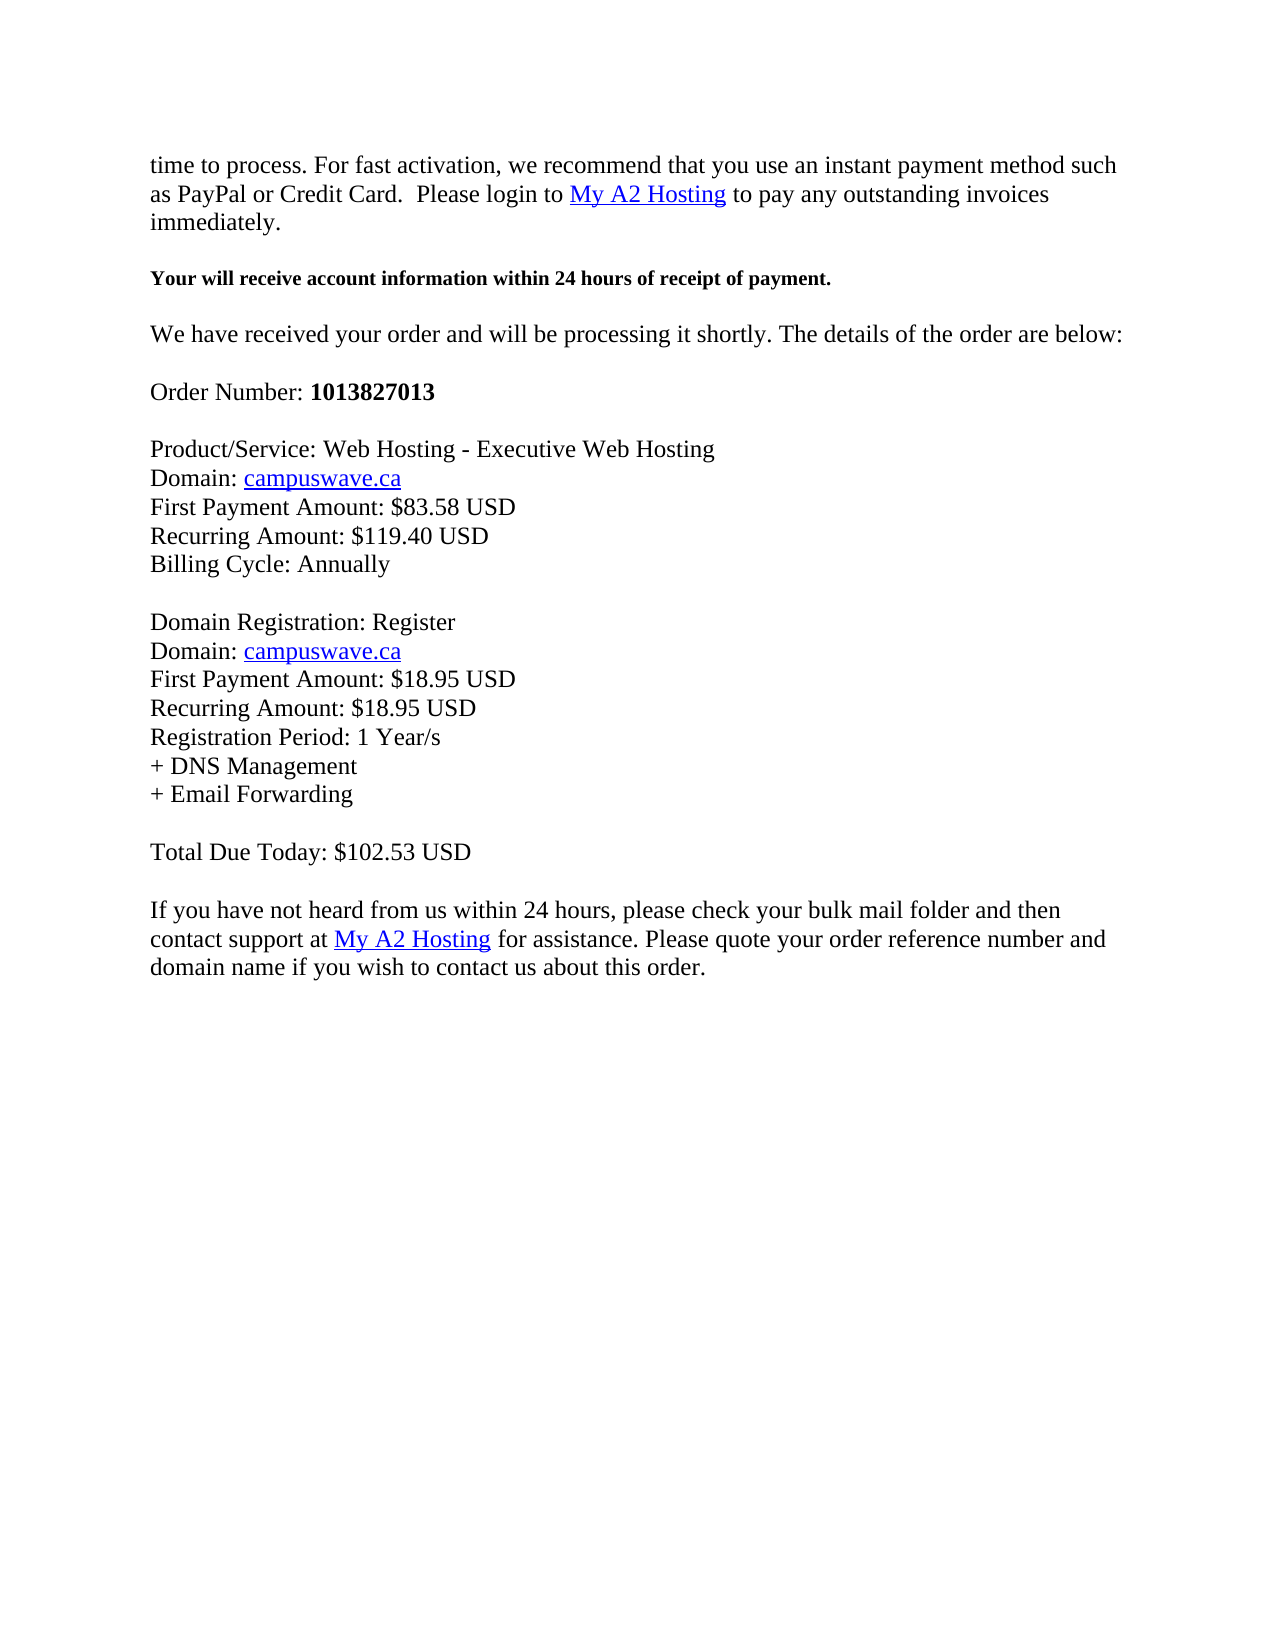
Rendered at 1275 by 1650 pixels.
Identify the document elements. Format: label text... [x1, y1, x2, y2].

text Product/Service: Web Hosting - Executive Web Hosting Domain: campuswave.ca First Payment Amount: $83.58 USD Recurring Amount: $119.40 USD Billing Cycle: Annually Domain Registration: Register Domain: campuswave.ca First Payment Amount: $18.95 USD Recurring Amount: $18.95 USD Registration Period: 1 Year/s + DNS Management + Email Forwarding Total Due Today: $102.53 USD [150, 434, 1125, 866]
text We have received your order and will be processing it shortly. The details of the order are below: [150, 319, 1125, 347]
text If you have not heard from us within 24 hours, please check your bulk mail folder and then contact support at My A2 Hosting for assistance. Please quote your order reference number and domain name if you wish to contact us about this order. [150, 895, 1125, 981]
text Your will receive account information within 24 hours of receipt of payment. [150, 265, 1125, 289]
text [150, 150, 1125, 236]
text Order Number: 1013827013 [150, 377, 1125, 405]
